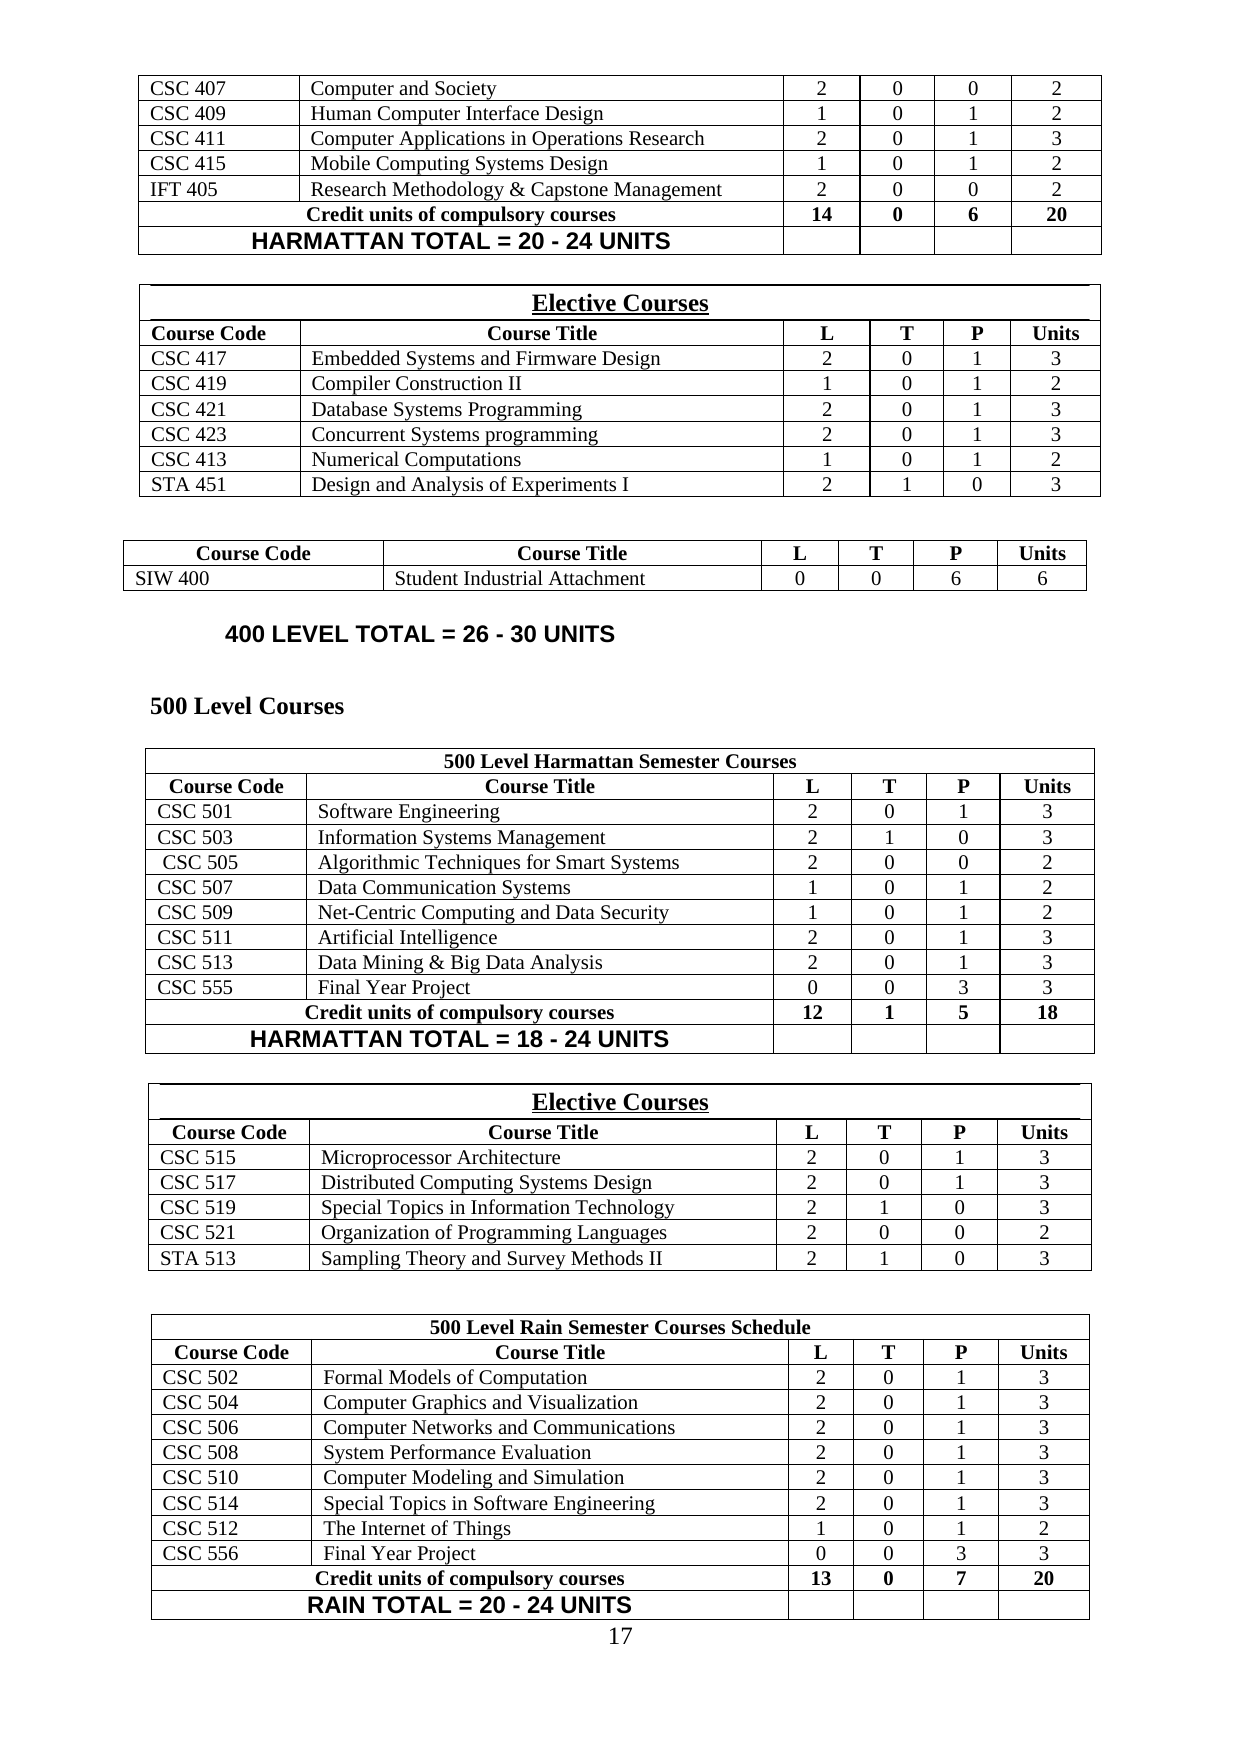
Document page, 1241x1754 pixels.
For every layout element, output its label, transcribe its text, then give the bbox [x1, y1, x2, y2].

table_cell 2 [784, 396, 869, 421]
table_cell 1 [927, 925, 999, 949]
table_cell System Performance Evaluation [312, 1440, 788, 1464]
table_cell Course Title [307, 774, 773, 798]
table_cell 2 [998, 1220, 1091, 1244]
table_cell 20 [1012, 202, 1101, 226]
table_cell CSC 511 [146, 925, 306, 949]
table_cell 2 [1011, 447, 1100, 471]
table_cell [854, 1591, 923, 1618]
table_header T [839, 541, 913, 565]
text 500 Level Courses [150, 691, 1090, 719]
table_cell 1 [944, 346, 1010, 370]
table_cell 2 [777, 1170, 846, 1194]
table_cell 3 [1011, 346, 1100, 370]
table_cell 3 [999, 1390, 1089, 1414]
table_cell T [847, 1120, 921, 1144]
table_cell 0 [861, 76, 934, 100]
table_cell CSC 517 [149, 1170, 309, 1194]
table_cell CSC 423 [140, 422, 300, 446]
table_cell 2 [789, 1415, 853, 1439]
table_cell 0 [871, 447, 943, 471]
table_cell 2 [1012, 176, 1101, 201]
table_cell 1 [924, 1465, 998, 1489]
table_cell 1 [922, 1170, 997, 1194]
table_cell 3 [999, 1415, 1089, 1439]
table_cell 1 [944, 371, 1010, 395]
table_cell 0 [871, 422, 943, 446]
table_header Units [998, 541, 1086, 565]
table_cell CSC 504 [152, 1390, 311, 1414]
table_cell CSC 512 [152, 1516, 311, 1539]
table_cell 3 [1001, 825, 1094, 849]
table_cell 0 [861, 202, 934, 226]
table_cell 20 [999, 1566, 1089, 1590]
table_cell Organization of Programming Languages [310, 1220, 776, 1244]
table_cell Credit units of compulsory courses [152, 1566, 788, 1590]
table_header Elective Courses [149, 1084, 1091, 1119]
table_cell 2 [1001, 900, 1094, 924]
table_cell CSC 505 [146, 850, 306, 874]
table_cell 0 [922, 1195, 997, 1219]
table_cell 0 [854, 1415, 923, 1439]
table_cell [852, 1025, 926, 1053]
table_cell [1012, 227, 1101, 254]
table_cell 2 [789, 1390, 853, 1414]
table_cell 1 [924, 1440, 998, 1464]
table_cell 0 [852, 800, 926, 823]
table_cell Database Systems Programming [301, 396, 783, 421]
table_cell 1 [924, 1390, 998, 1414]
table_cell 3 [999, 1365, 1089, 1389]
table_cell 0 [935, 76, 1011, 100]
table_cell CSC 514 [152, 1490, 311, 1514]
table_cell Formal Models of Computation [312, 1365, 788, 1389]
table_cell Course Title [312, 1340, 788, 1364]
table_cell CSC 409 [139, 101, 299, 125]
table_cell 1 [847, 1245, 921, 1269]
table_cell CSC 508 [152, 1440, 311, 1464]
table_cell [784, 227, 859, 254]
table_cell 1 [924, 1365, 998, 1389]
table_cell CSC 503 [146, 825, 306, 849]
table_cell IFT 405 [139, 176, 299, 201]
table_cell 5 [927, 1000, 999, 1024]
table_cell 3 [1001, 800, 1094, 823]
table_cell 14 [784, 202, 859, 226]
table_cell 0 [852, 900, 926, 924]
table_cell 1 [852, 1000, 926, 1024]
table_cell RAIN TOTAL = 20 - 24 UNITS [152, 1591, 788, 1618]
table_cell 2 [784, 346, 869, 370]
table_cell CSC 556 [152, 1541, 311, 1565]
table_cell 13 [789, 1566, 853, 1590]
table_cell 2 [784, 422, 869, 446]
table_cell 0 [852, 950, 926, 974]
table_cell CSC 502 [152, 1365, 311, 1389]
table_cell 0 [854, 1541, 923, 1565]
table_cell CSC 407 [139, 76, 299, 100]
table_cell [924, 1591, 998, 1618]
table_cell STA 451 [140, 472, 300, 496]
table_cell Special Topics in Information Technology [310, 1195, 776, 1219]
table_cell Final Year Project [312, 1541, 788, 1565]
table_cell Design and Analysis of Experiments I [301, 472, 783, 496]
table_cell 1 [935, 101, 1011, 125]
table_cell CSC 501 [146, 800, 306, 823]
table_cell STA 513 [149, 1245, 309, 1269]
table_cell CSC 519 [149, 1195, 309, 1219]
table_cell [927, 1025, 999, 1053]
table_cell 1 [927, 950, 999, 974]
table_cell Research Methodology & Capstone Management [300, 176, 783, 201]
table_cell 0 [854, 1365, 923, 1389]
table_cell 2 [784, 472, 869, 496]
table_cell Course Code [146, 774, 306, 798]
table_cell 3 [1001, 925, 1094, 949]
table_cell Numerical Computations [301, 447, 783, 471]
table_cell 2 [777, 1220, 846, 1244]
table_cell Net-Centric Computing and Data Security [307, 900, 773, 924]
table_cell 0 [922, 1245, 997, 1269]
table_cell Computer and Society [300, 76, 783, 100]
table_cell 2 [774, 925, 851, 949]
table_cell 0 [944, 472, 1010, 496]
table_header P [914, 541, 997, 565]
table_cell CSC 555 [146, 975, 306, 999]
table_cell 2 [784, 126, 859, 150]
table_cell CSC 507 [146, 875, 306, 899]
table_cell L [789, 1340, 853, 1364]
table_cell 0 [871, 396, 943, 421]
table_cell 2 [777, 1145, 846, 1169]
table_cell 3 [999, 1490, 1089, 1514]
table_cell 1 [924, 1490, 998, 1514]
table_cell 0 [852, 925, 926, 949]
table_cell 0 [789, 1541, 853, 1565]
table_cell 3 [999, 1440, 1089, 1464]
table_cell 1 [784, 151, 859, 175]
table_cell T [852, 774, 926, 798]
table_cell CSC 513 [146, 950, 306, 974]
table_cell L [784, 321, 869, 345]
table_cell Software Engineering [307, 800, 773, 823]
table_cell 3 [1011, 422, 1100, 446]
table_cell 1 [784, 371, 869, 395]
table_cell CSC 415 [139, 151, 299, 175]
table_cell 0 [854, 1490, 923, 1514]
table_cell 0 [861, 151, 934, 175]
table_cell 0 [861, 176, 934, 201]
table_cell CSC 411 [139, 126, 299, 150]
table_cell HARMATTAN TOTAL = 18 - 24 UNITS [146, 1025, 773, 1053]
table_cell Course Code [149, 1120, 309, 1144]
table_cell 1 [935, 151, 1011, 175]
table_cell 0 [852, 875, 926, 899]
table_cell Units [1001, 774, 1094, 798]
table_cell 2 [774, 950, 851, 974]
table_cell 0 [861, 126, 934, 150]
table_cell 0 [839, 566, 913, 590]
table_cell Information Systems Management [307, 825, 773, 849]
table_cell 6 [935, 202, 1011, 226]
table_cell 0 [847, 1170, 921, 1194]
table_cell CSC 419 [140, 371, 300, 395]
table_cell 3 [998, 1170, 1091, 1194]
table_cell 0 [935, 176, 1011, 201]
table_cell 0 [927, 850, 999, 874]
table_cell [935, 227, 1011, 254]
table_cell 2 [777, 1195, 846, 1219]
table_cell 0 [774, 975, 851, 999]
table_cell Concurrent Systems programming [301, 422, 783, 446]
table_cell 3 [924, 1541, 998, 1565]
table_cell 3 [998, 1195, 1091, 1219]
table_cell [861, 227, 934, 254]
table_cell Course Title [310, 1120, 776, 1144]
table_header Elective Courses [140, 285, 1100, 320]
table_cell 3 [998, 1245, 1091, 1269]
table_cell 1 [774, 875, 851, 899]
table_cell Credit units of compulsory courses [146, 1000, 773, 1024]
table_cell 1 [852, 825, 926, 849]
table_cell [1001, 1025, 1094, 1053]
text 400 LEVEL TOTAL = 26 - 30 UNITS [150, 620, 1090, 648]
table_cell 2 [1001, 875, 1094, 899]
table_cell 0 [871, 371, 943, 395]
table_cell Embedded Systems and Firmware Design [301, 346, 783, 370]
table_cell CSC 509 [146, 900, 306, 924]
table_cell [999, 1591, 1089, 1618]
table_cell 1 [922, 1145, 997, 1169]
table_header 500 Level Harmattan Semester Courses [146, 749, 1094, 773]
table_cell 3 [999, 1465, 1089, 1489]
table_cell 1 [944, 447, 1010, 471]
table_cell 2 [1011, 371, 1100, 395]
table_cell 1 [935, 126, 1011, 150]
table_cell Units [999, 1340, 1089, 1364]
table_cell 6 [914, 566, 997, 590]
table_cell Microprocessor Architecture [310, 1145, 776, 1169]
table_cell 1 [871, 472, 943, 496]
table_cell 1 [774, 900, 851, 924]
table_cell CSC 413 [140, 447, 300, 471]
table_cell Computer Applications in Operations Research [300, 126, 783, 150]
table_cell 3 [1011, 472, 1100, 496]
table_cell 2 [1012, 101, 1101, 125]
table_header L [762, 541, 838, 565]
table_cell 1 [924, 1415, 998, 1439]
table_cell 2 [777, 1245, 846, 1269]
table_cell [789, 1591, 853, 1618]
table_cell Mobile Computing Systems Design [300, 151, 783, 175]
table_cell 1 [927, 800, 999, 823]
table_cell Data Communication Systems [307, 875, 773, 899]
table_cell Artificial Intelligence [307, 925, 773, 949]
table_cell 2 [1012, 151, 1101, 175]
table_cell CSC 417 [140, 346, 300, 370]
table_cell 2 [999, 1516, 1089, 1539]
table_cell Final Year Project [307, 975, 773, 999]
table_cell 1 [924, 1516, 998, 1539]
table_cell 1 [927, 875, 999, 899]
table_header 500 Level Rain Semester Courses Schedule [152, 1315, 1089, 1339]
table_cell L [774, 774, 851, 798]
table_cell Credit units of compulsory courses [139, 202, 783, 226]
table_cell Course Code [152, 1340, 311, 1364]
table_cell 1 [789, 1516, 853, 1539]
table_cell 18 [1001, 1000, 1094, 1024]
table_cell Student Industrial Attachment [384, 566, 761, 590]
table_cell 0 [762, 566, 838, 590]
table_cell [774, 1025, 851, 1053]
table_cell Special Topics in Software Engineering [312, 1490, 788, 1514]
table_cell 3 [999, 1541, 1089, 1565]
table_cell SIW 400 [124, 566, 383, 590]
table_cell Course Title [301, 321, 783, 345]
table_cell CSC 506 [152, 1415, 311, 1439]
table_cell Algorithmic Techniques for Smart Systems [307, 850, 773, 874]
table_cell 2 [789, 1490, 853, 1514]
table_cell 2 [789, 1465, 853, 1489]
table_cell Computer Networks and Communications [312, 1415, 788, 1439]
table_cell Compiler Construction II [301, 371, 783, 395]
table_cell 0 [861, 101, 934, 125]
table_cell 3 [1011, 396, 1100, 421]
table_cell 0 [854, 1516, 923, 1539]
table_cell 0 [852, 850, 926, 874]
table_header Course Code [124, 541, 383, 565]
table_cell 2 [784, 176, 859, 201]
table_cell 3 [998, 1145, 1091, 1169]
table_cell 12 [774, 1000, 851, 1024]
table_cell 2 [1012, 76, 1101, 100]
table_cell 1 [784, 101, 859, 125]
table_cell Course Code [140, 321, 300, 345]
table_cell 1 [784, 447, 869, 471]
table_cell L [777, 1120, 846, 1144]
table_cell 0 [922, 1220, 997, 1244]
table_cell 2 [774, 825, 851, 849]
table_cell 0 [854, 1390, 923, 1414]
table_header Course Title [384, 541, 761, 565]
table_cell Distributed Computing Systems Design [310, 1170, 776, 1194]
table_cell T [871, 321, 943, 345]
table_cell Human Computer Interface Design [300, 101, 783, 125]
table_cell The Internet of Things [312, 1516, 788, 1539]
table_cell 2 [774, 850, 851, 874]
table_cell 0 [854, 1440, 923, 1464]
table_cell 1 [847, 1195, 921, 1219]
table_cell Computer Modeling and Simulation [312, 1465, 788, 1489]
table_cell 2 [784, 76, 859, 100]
table_cell Units [1011, 321, 1100, 345]
table_cell P [944, 321, 1010, 345]
table_cell 0 [852, 975, 926, 999]
table_cell P [924, 1340, 998, 1364]
table_cell CSC 510 [152, 1465, 311, 1489]
table_cell Units [998, 1120, 1091, 1144]
table_cell HARMATTAN TOTAL = 20 - 24 UNITS [139, 227, 783, 254]
table_cell 0 [854, 1465, 923, 1489]
table_cell 2 [789, 1440, 853, 1464]
table_cell 1 [927, 900, 999, 924]
table_cell 2 [789, 1365, 853, 1389]
table_cell CSC 421 [140, 396, 300, 421]
table_cell 6 [998, 566, 1086, 590]
table_cell 1 [944, 422, 1010, 446]
table_cell 0 [847, 1220, 921, 1244]
table_cell Data Mining & Big Data Analysis [307, 950, 773, 974]
table_cell 3 [1012, 126, 1101, 150]
table_cell 0 [871, 346, 943, 370]
table_cell Computer Graphics and Visualization [312, 1390, 788, 1414]
table_cell P [927, 774, 999, 798]
table_cell T [854, 1340, 923, 1364]
table_cell 3 [1001, 975, 1094, 999]
table_cell CSC 515 [149, 1145, 309, 1169]
table_cell 0 [847, 1145, 921, 1169]
table_cell 0 [927, 825, 999, 849]
table_cell 3 [1001, 950, 1094, 974]
table_cell P [922, 1120, 997, 1144]
table_cell 7 [924, 1566, 998, 1590]
table_cell 2 [1001, 850, 1094, 874]
table_cell 1 [944, 396, 1010, 421]
table_cell Sampling Theory and Survey Methods II [310, 1245, 776, 1269]
table_cell 2 [774, 800, 851, 823]
table_cell 0 [854, 1566, 923, 1590]
table_cell CSC 521 [149, 1220, 309, 1244]
table_cell 3 [927, 975, 999, 999]
